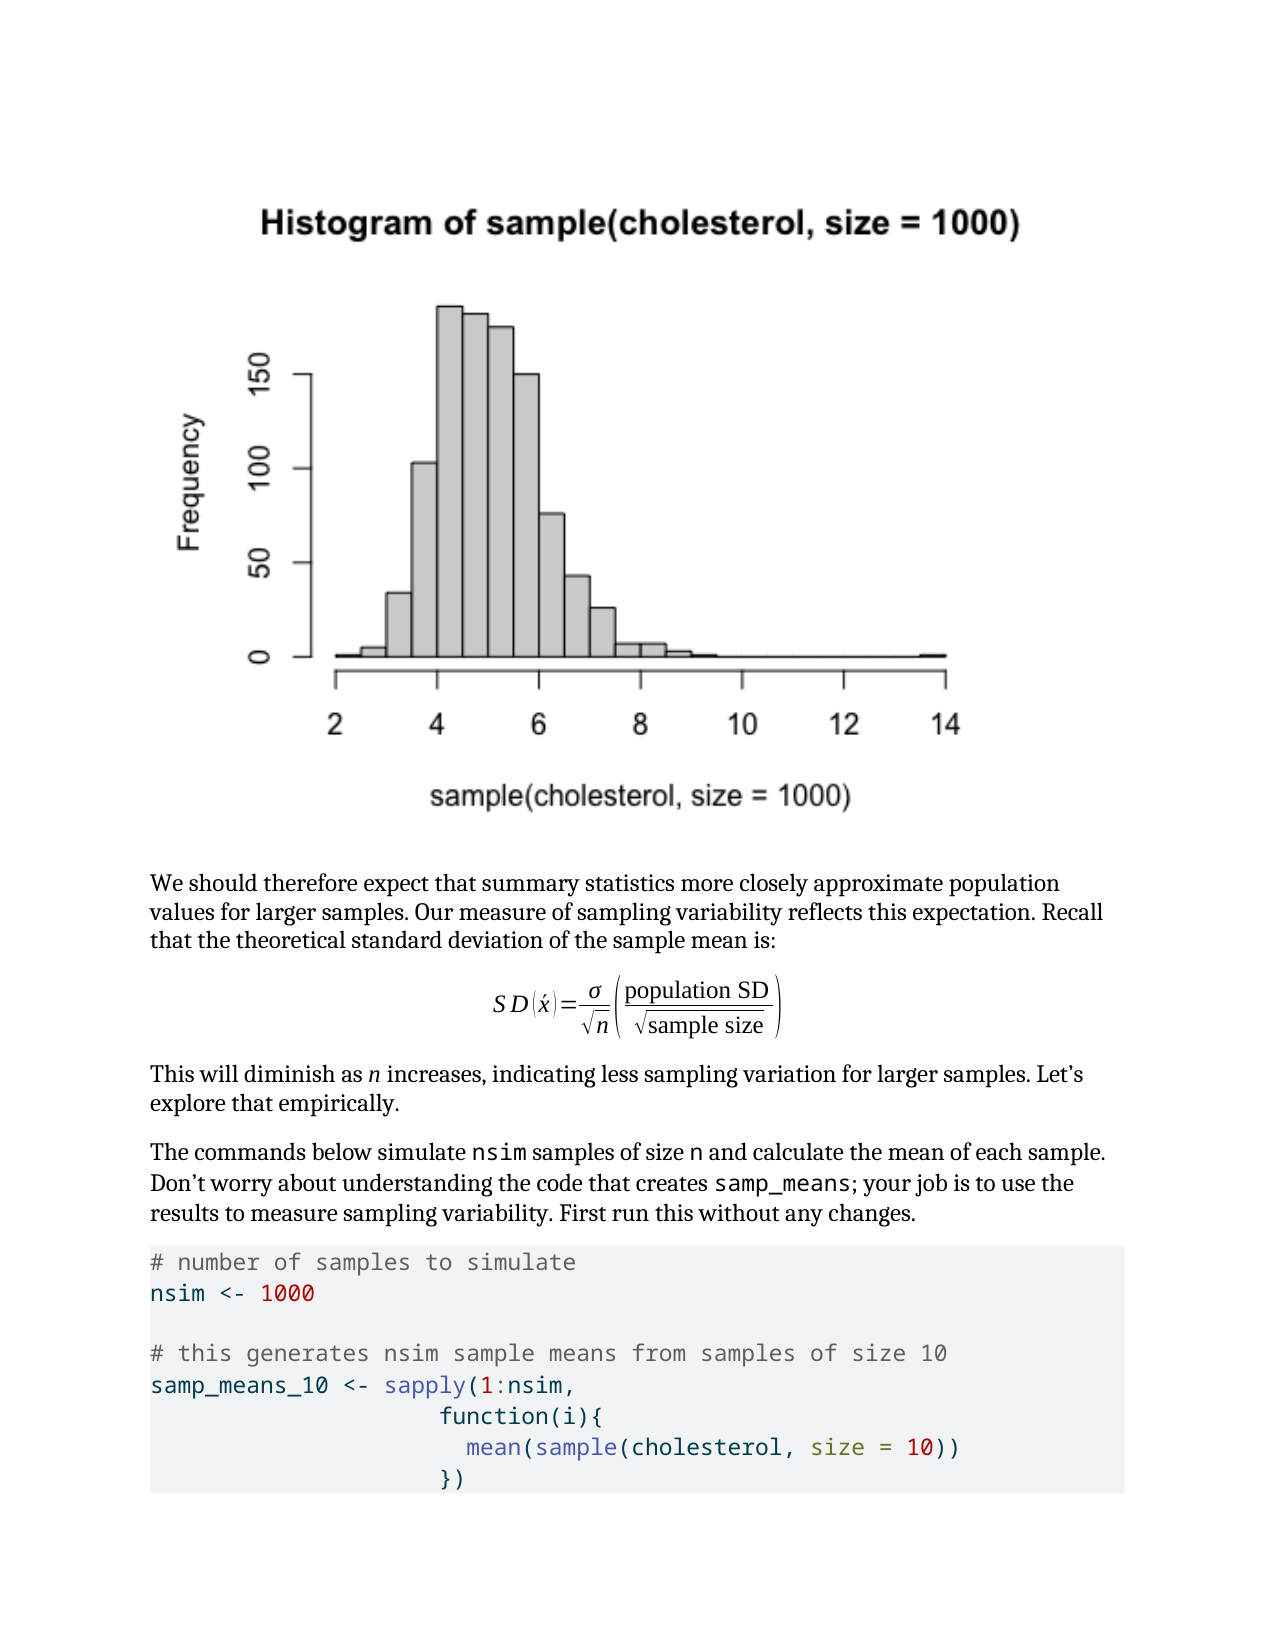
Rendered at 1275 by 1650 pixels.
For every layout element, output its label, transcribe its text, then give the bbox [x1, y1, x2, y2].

picture [168, 150, 1044, 850]
text The commands below simulate nsim samples of size n and calculate the mean of each sample. Don’t worry about understanding the code that creates samp_means; your job is to use the results to measure sampling variability. First run this without any changes. [150, 1136, 1125, 1227]
text This will diminish as increases, indicating less sampling variation for larger samples. Let’s explore that empirically. [150, 1060, 1125, 1117]
text We should therefore expect that summary statistics more closely approximate population values for larger samples. Our measure of sampling variability reflects this expectation. Recall that the theoretical standard deviation of the sample mean is: [150, 869, 1125, 955]
